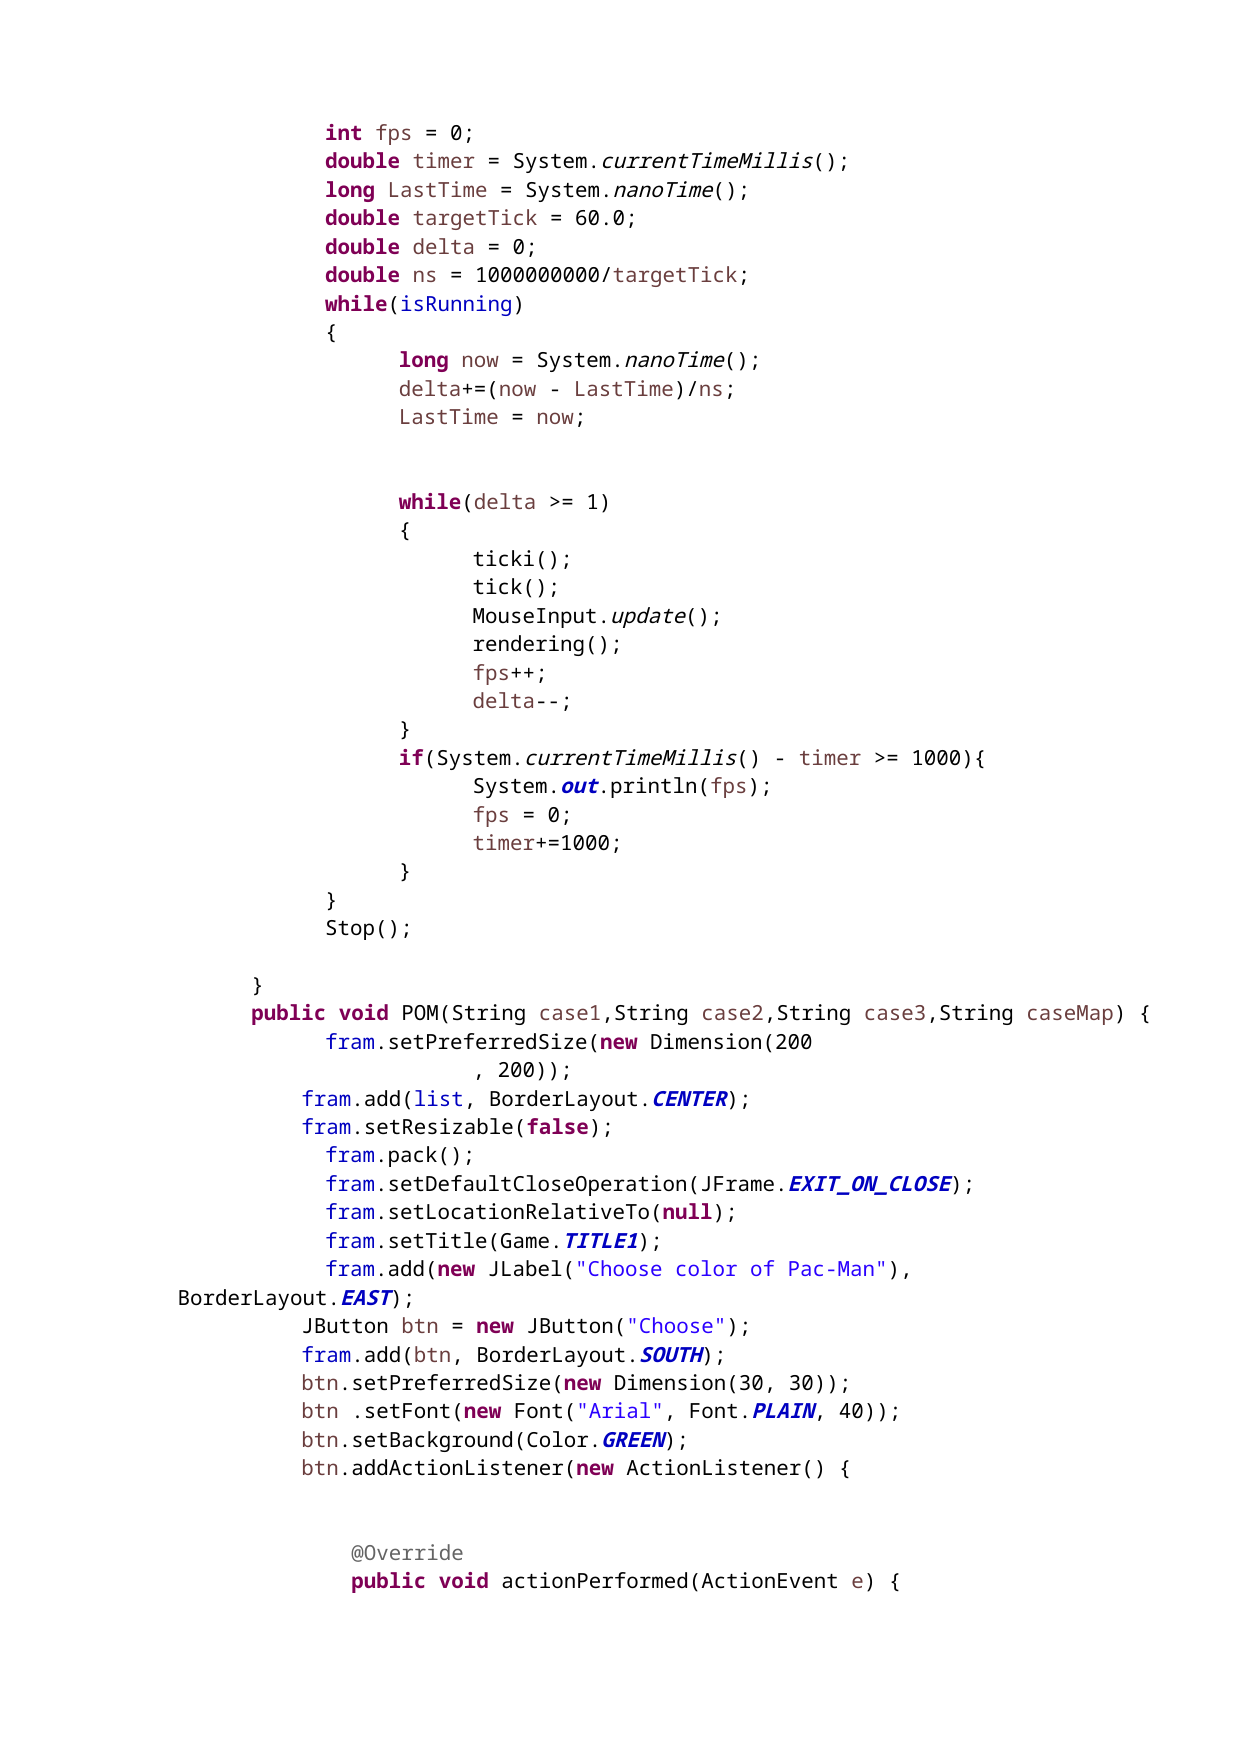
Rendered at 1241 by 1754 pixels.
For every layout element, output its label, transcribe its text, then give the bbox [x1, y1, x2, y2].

text while(delta >= 1) [177, 487, 1152, 515]
text fram.setResizable(false); [177, 1112, 1152, 1141]
text { [177, 515, 1152, 544]
text fram.setLocationRelativeTo(null); [177, 1197, 1152, 1226]
text LastTime = now; [177, 402, 1152, 431]
text delta--; [177, 686, 1152, 714]
text rendering(); [177, 629, 1152, 658]
text int fps = 0; [177, 118, 1152, 147]
text double targetTick = 60.0; [177, 203, 1152, 232]
text btn .setFont(new Font("Arial", Font.PLAIN, 40)); [177, 1397, 1152, 1425]
text fram.setTitle(Game.TITLE1); [177, 1226, 1152, 1254]
text if(System.currentTimeMillis() - timer >= 1000){ [177, 743, 1152, 771]
text } [177, 885, 1152, 913]
text fram.add(list, BorderLayout.CENTER); [177, 1084, 1152, 1112]
text long now = System.nanoTime(); [177, 346, 1152, 374]
text , 200)); [177, 1055, 1152, 1084]
text btn.setPreferredSize(new Dimension(30, 30)); [177, 1368, 1152, 1397]
text fram.setPreferredSize(new Dimension(200 [177, 1027, 1152, 1055]
text MouseInput.update(); [177, 601, 1152, 629]
text } [177, 714, 1152, 743]
text delta+=(now - LastTime)/ns; [177, 374, 1152, 402]
text while(isRunning) [177, 289, 1152, 317]
text { [177, 317, 1152, 346]
text fps = 0; [177, 800, 1152, 828]
text btn.setBackground(Color.GREEN); [177, 1425, 1152, 1453]
text btn.addActionListener(new ActionListener() { [177, 1453, 1152, 1482]
text fram.pack(); [177, 1141, 1152, 1169]
text public void actionPerformed(ActionEvent e) { [177, 1566, 1152, 1595]
text } [177, 857, 1152, 885]
text tick(); [177, 572, 1152, 601]
text Stop(); [177, 913, 1152, 942]
text } [177, 970, 1152, 998]
text fram.add(btn, BorderLayout.SOUTH); [177, 1340, 1152, 1368]
text System.out.println(fps); [177, 771, 1152, 800]
text fps++; [177, 658, 1152, 686]
text timer+=1000; [177, 828, 1152, 857]
text double delta = 0; [177, 232, 1152, 260]
text @Override [177, 1538, 1152, 1566]
text double ns = 1000000000/targetTick; [177, 260, 1152, 289]
text double timer = System.currentTimeMillis(); [177, 147, 1152, 175]
text public void POM(String case1,String case2,String case3,String caseMap) { [177, 998, 1152, 1027]
text fram.add(new JLabel("Choose color of Pac-Man"), BorderLayout.EAST); [177, 1254, 1152, 1311]
text JButton btn = new JButton("Choose"); [177, 1311, 1152, 1340]
text ticki(); [177, 544, 1152, 572]
text long LastTime = System.nanoTime(); [177, 175, 1152, 203]
text fram.setDefaultCloseOperation(JFrame.EXIT_ON_CLOSE); [177, 1169, 1152, 1197]
